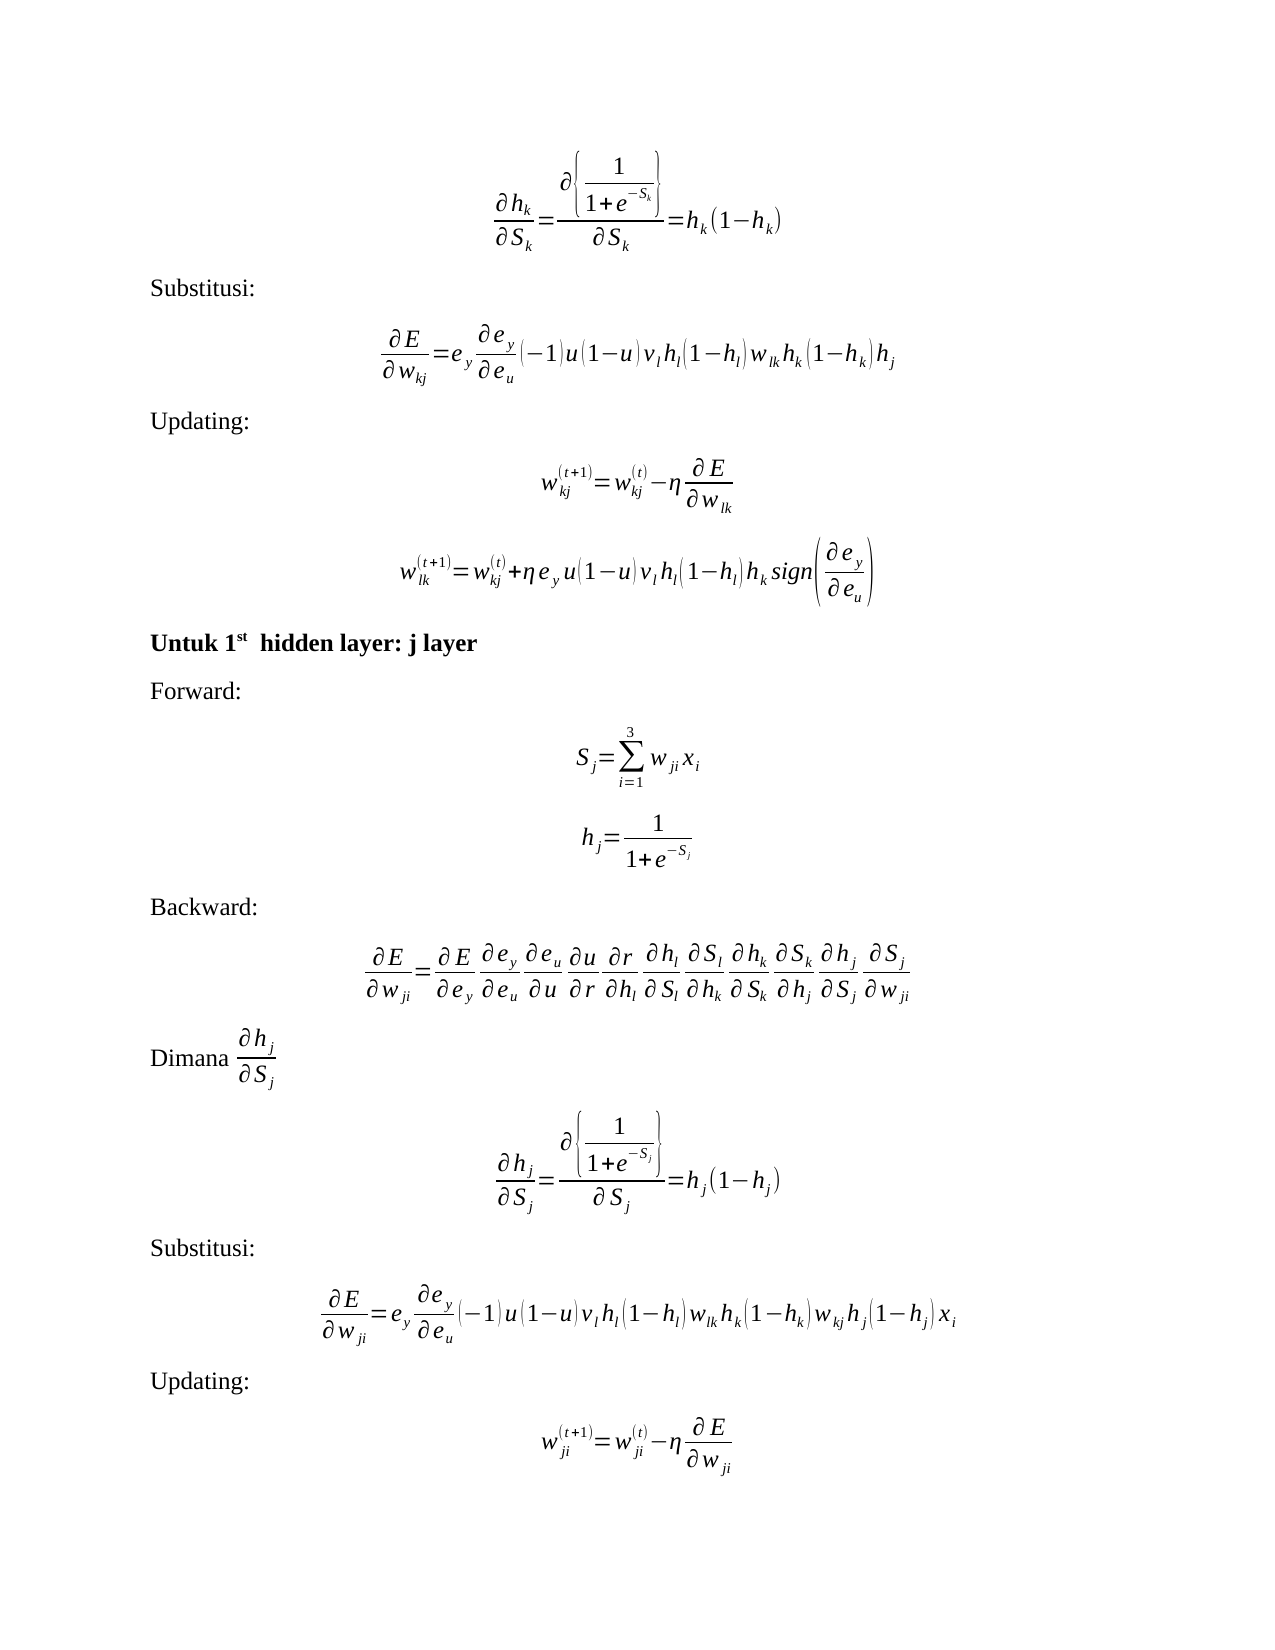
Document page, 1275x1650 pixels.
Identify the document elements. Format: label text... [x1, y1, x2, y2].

text Substitusi: [150, 1233, 1125, 1262]
text Forward: [150, 676, 1125, 704]
text Backward: [150, 892, 1125, 920]
text Untuk 1st hidden layer: j layer [150, 628, 1125, 657]
text Substitusi: [150, 273, 1125, 302]
text Dimana [150, 1024, 1125, 1091]
text Updating: [150, 406, 1125, 435]
text Updating: [150, 1366, 1125, 1395]
